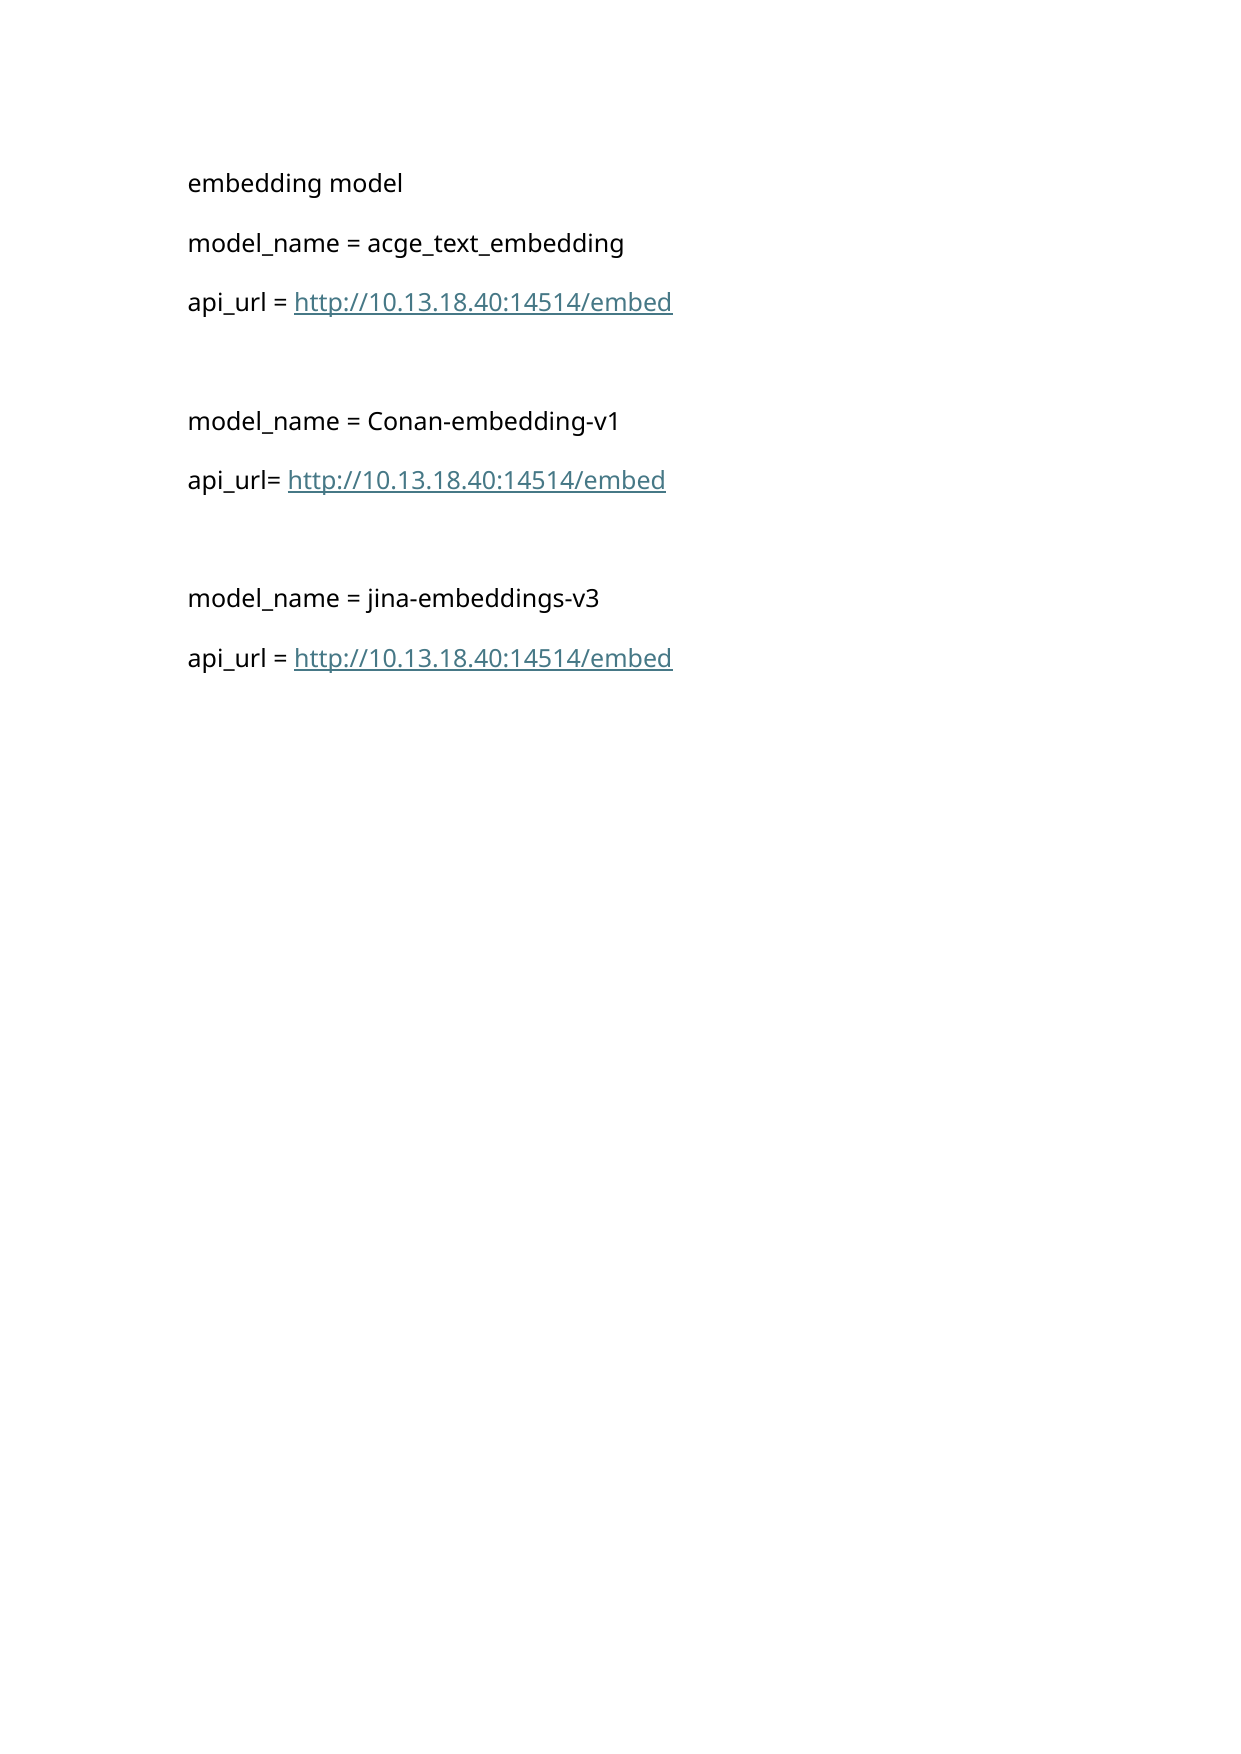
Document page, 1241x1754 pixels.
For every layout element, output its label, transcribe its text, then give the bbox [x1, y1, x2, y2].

text api_url = http://10.13.18.40:14514/embed [187, 283, 1053, 321]
text api_url = http://10.13.18.40:14514/embed [187, 639, 1053, 676]
text api_url= http://10.13.18.40:14514/embed [187, 461, 1053, 498]
text embedding model [187, 164, 1053, 202]
text model_name = jina-embeddings-v3 [187, 579, 1053, 617]
text model_name = Conan-embedding-v1 [187, 402, 1053, 439]
text model_name = acge_text_embedding [187, 224, 1053, 261]
